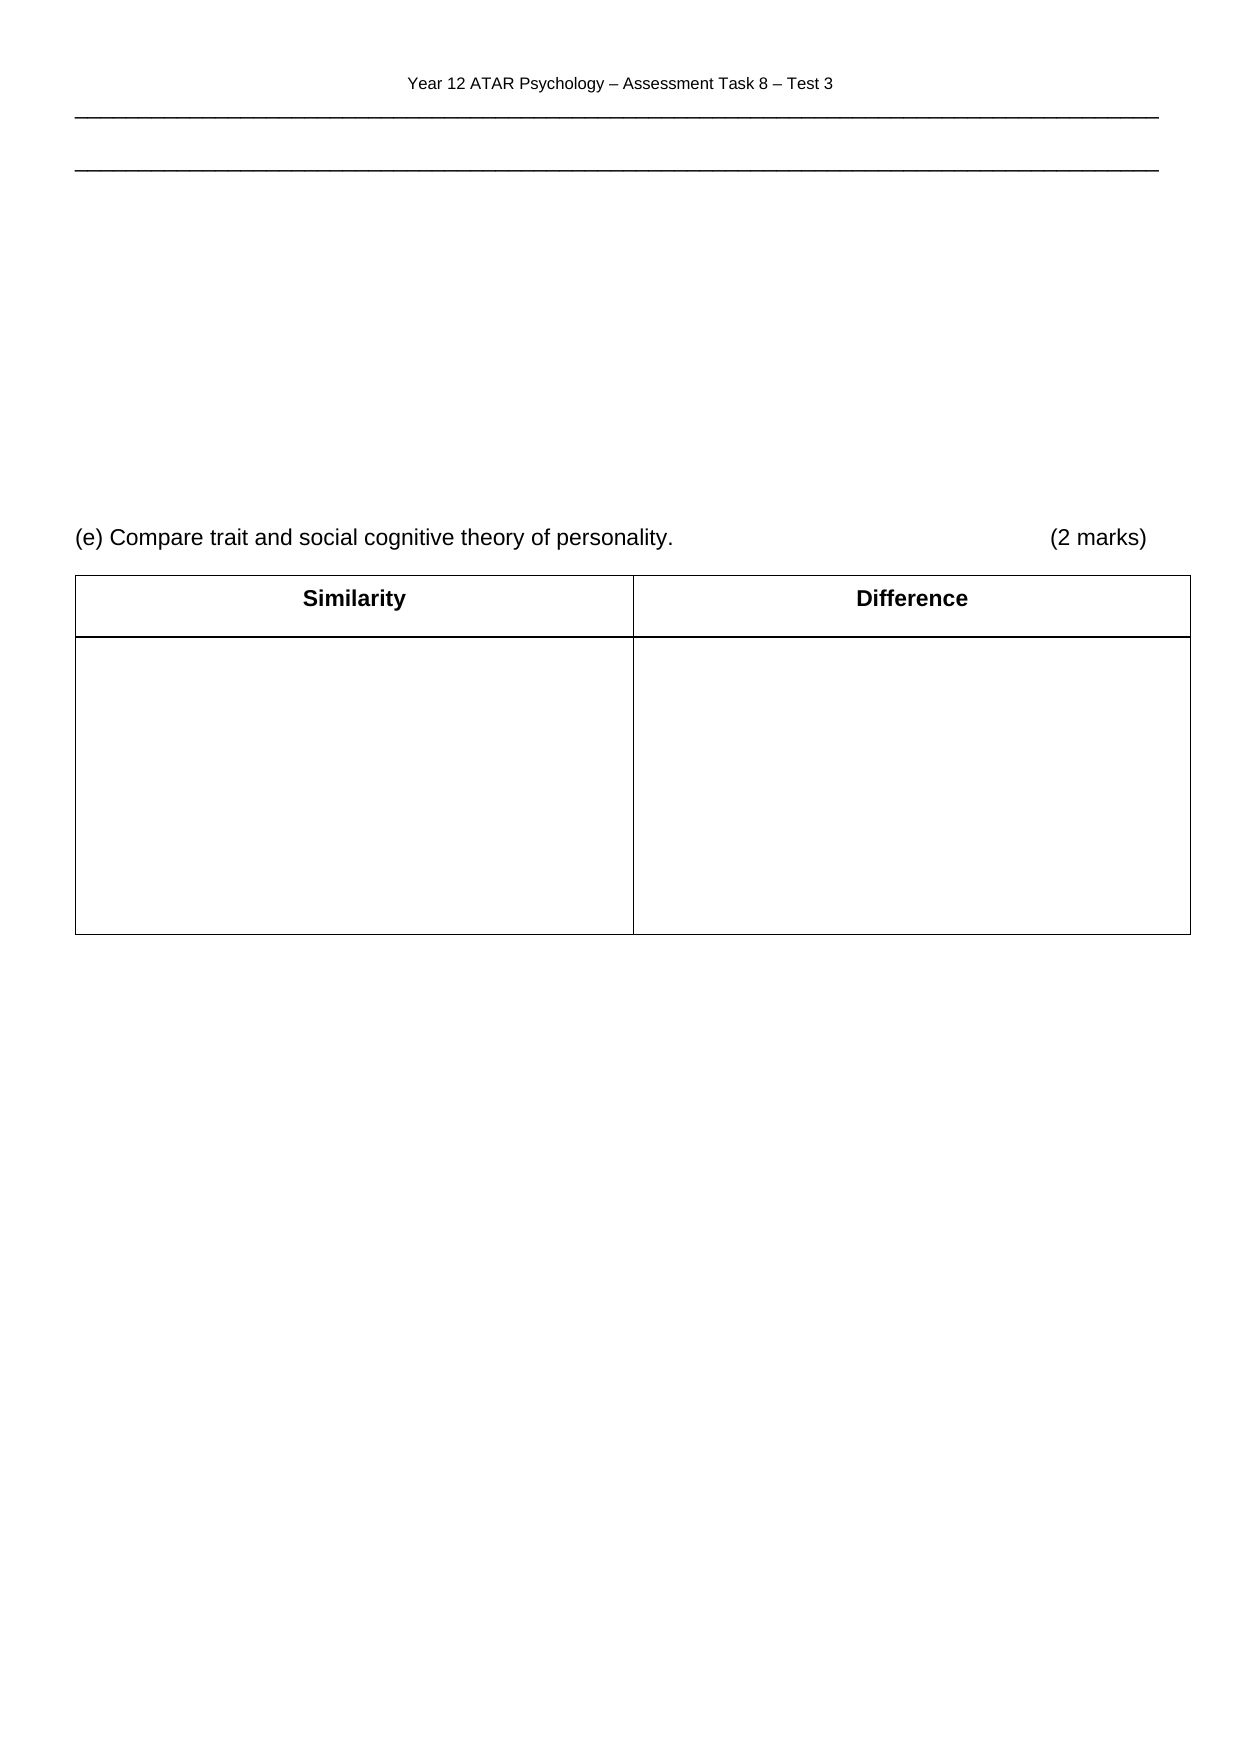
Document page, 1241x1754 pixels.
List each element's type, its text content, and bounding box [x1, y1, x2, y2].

table_header Difference [634, 576, 1190, 636]
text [75, 93, 1165, 119]
table_cell [634, 638, 1190, 934]
text (e) Compare trait and social cognitive theory of personality. (2 marks) [75, 514, 1165, 550]
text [75, 146, 1165, 172]
table_cell [76, 638, 633, 934]
table_header Similarity [76, 576, 633, 636]
